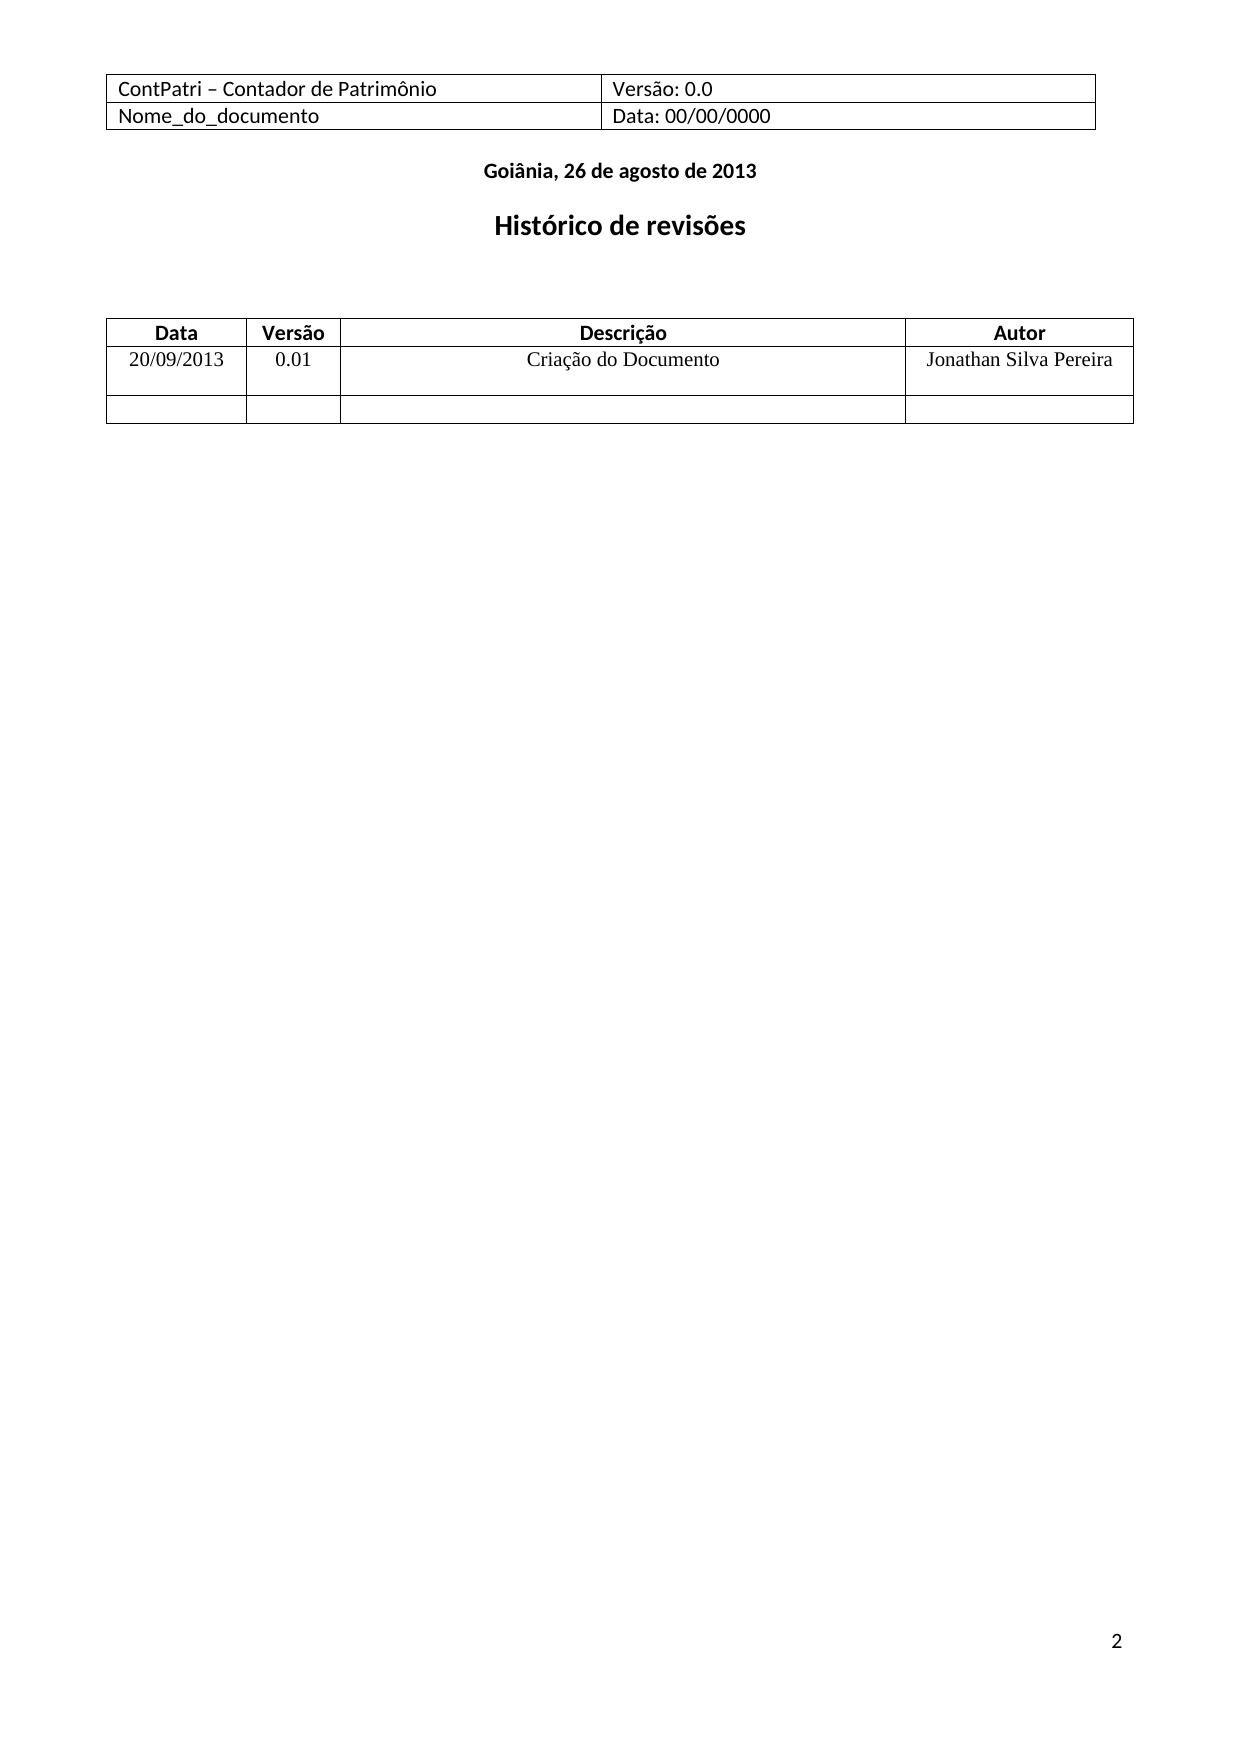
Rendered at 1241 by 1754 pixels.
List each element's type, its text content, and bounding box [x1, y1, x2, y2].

table_cell Jonathan Silva Pereira [906, 347, 1133, 395]
table_header Data [107, 319, 246, 346]
table_header Versão [247, 319, 340, 346]
table_cell [247, 396, 340, 423]
table_header Autor [906, 319, 1133, 346]
table_cell [341, 396, 905, 423]
table_header Descrição [341, 319, 905, 346]
table_cell Criação do Documento [341, 347, 905, 395]
text Histórico de revisões [118, 207, 1122, 243]
table_cell 0.01 [247, 347, 340, 395]
table_cell [107, 396, 246, 423]
table_cell 20/09/2013 [107, 347, 246, 395]
table_cell [906, 396, 1133, 423]
text Goiânia, 26 de agosto de 2013 [118, 157, 1122, 184]
